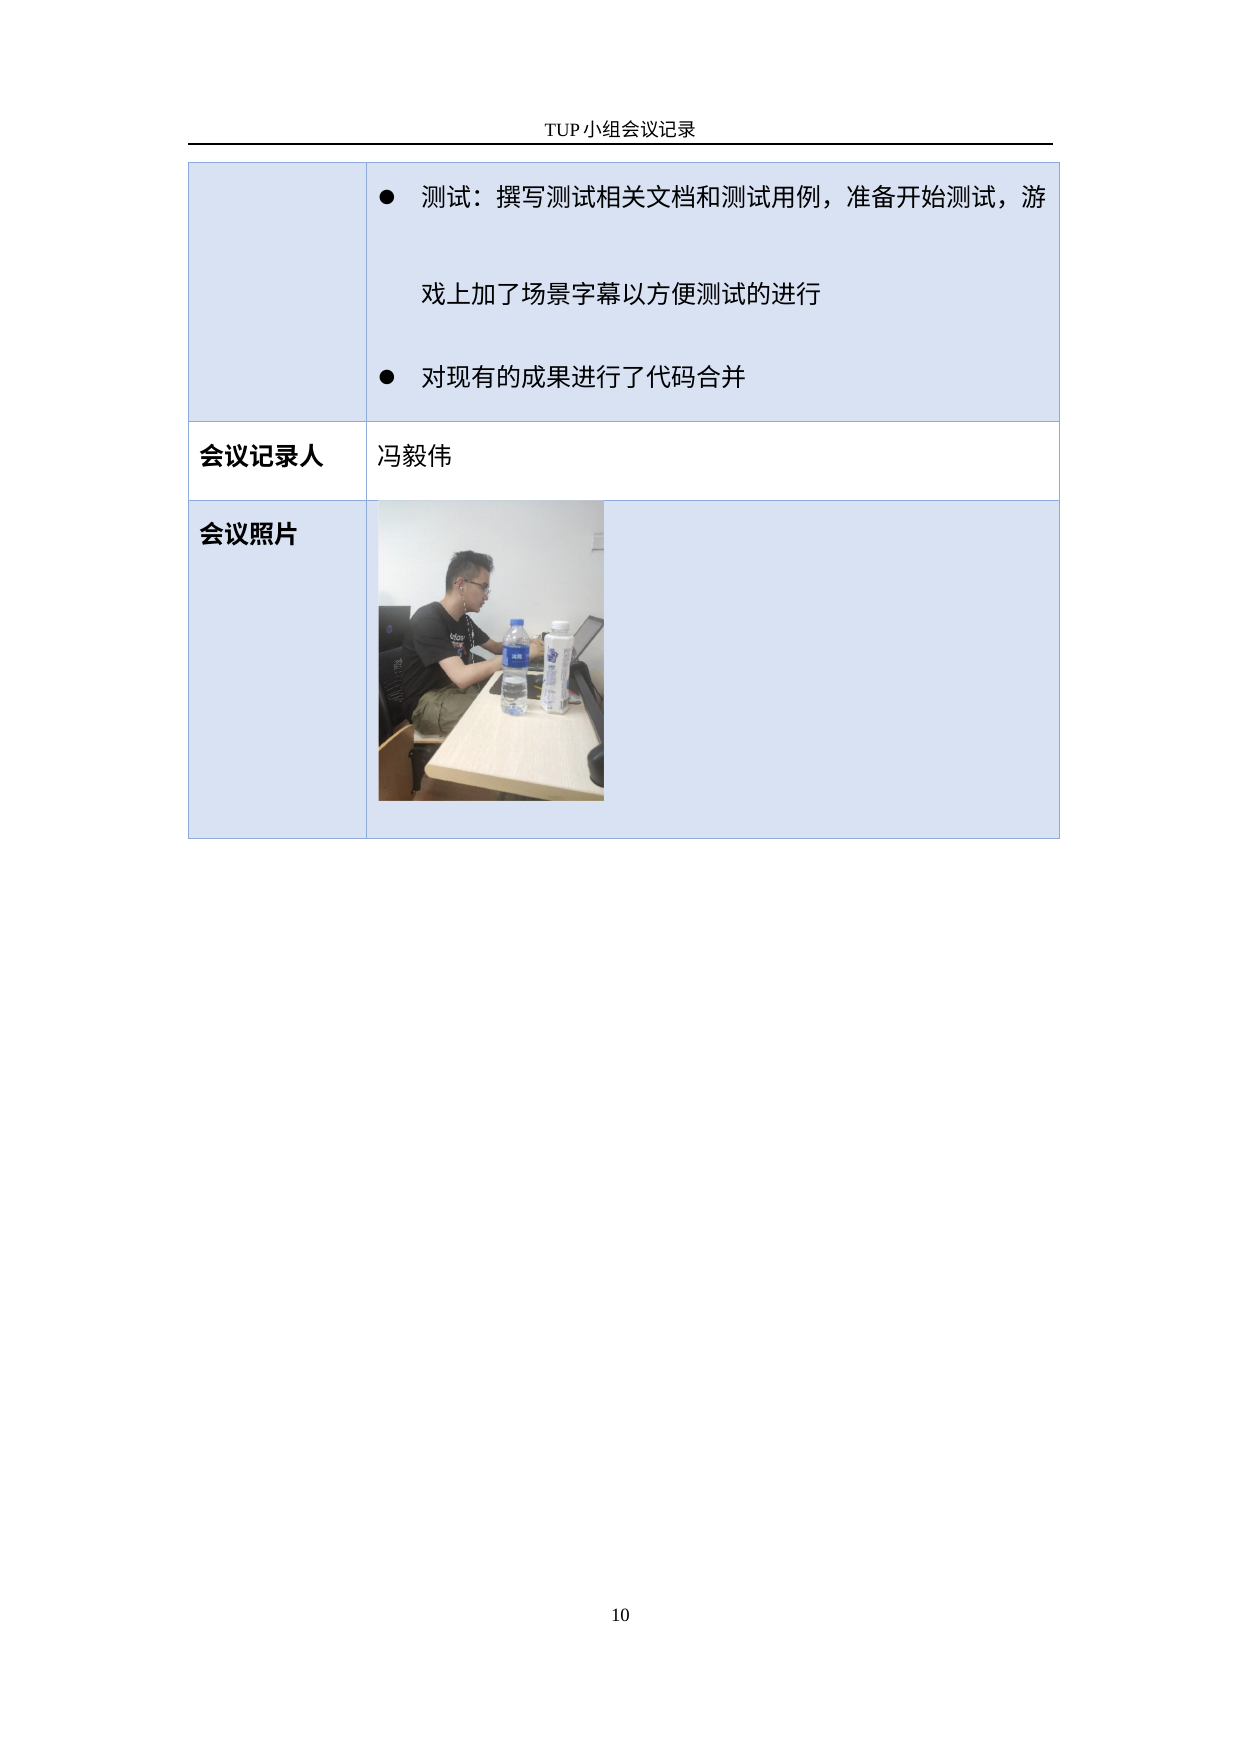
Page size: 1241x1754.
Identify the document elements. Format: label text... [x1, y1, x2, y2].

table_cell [367, 163, 1059, 421]
table_cell [367, 501, 1059, 838]
table_cell 会议内容 [189, 163, 366, 421]
table_cell 会议记录人 [189, 422, 366, 499]
table_cell 冯毅伟 [367, 422, 1059, 499]
picture [379, 501, 604, 800]
table_cell 会议照片 [189, 501, 366, 838]
